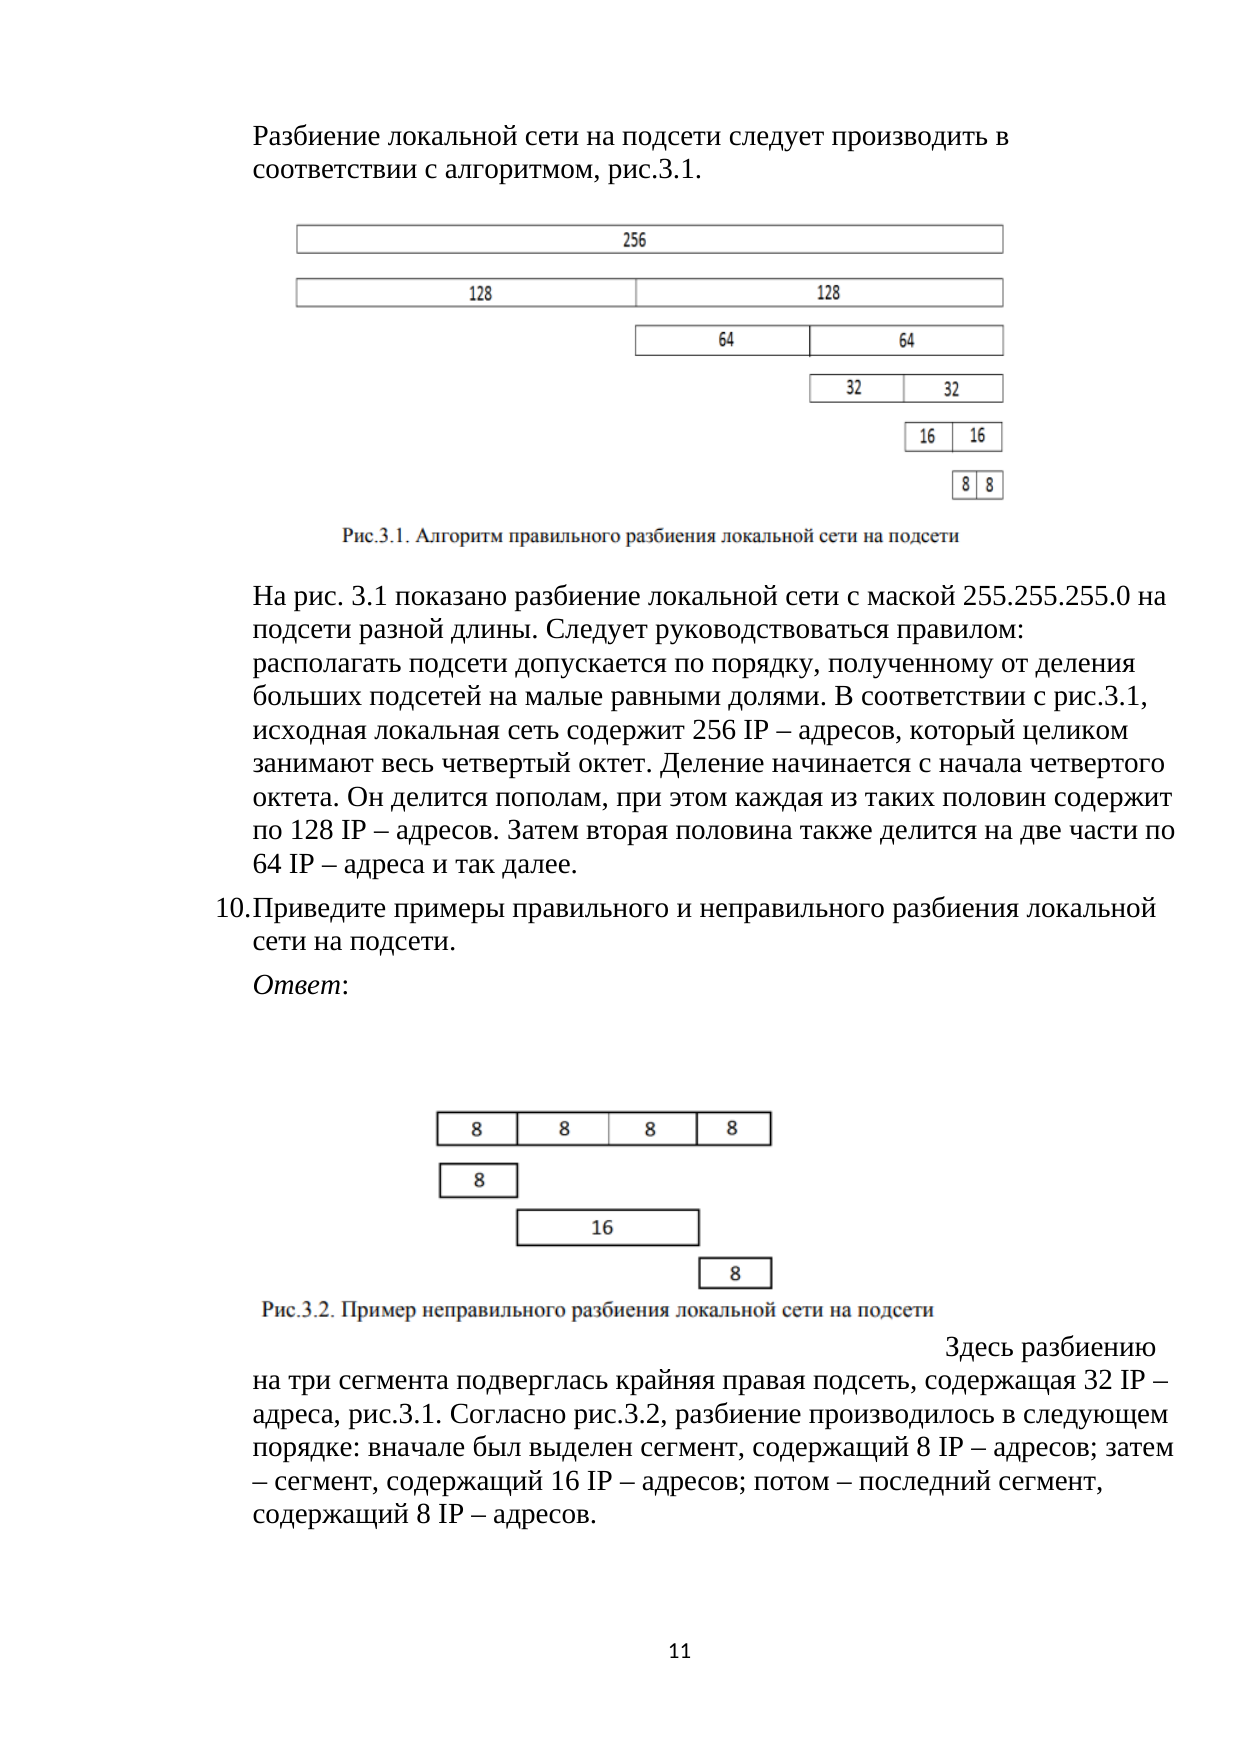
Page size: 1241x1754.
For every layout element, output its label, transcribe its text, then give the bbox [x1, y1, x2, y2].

text Ответ: [252, 967, 1181, 1001]
text На рис. 3.1 показано разбиение локальной сети с маской 255.255.255.0 на подсети разной длины. Следует руководствоваться правилом: располагать подсети допускается по порядку, полученному от деления больших подсетей на малые равными долями. В соответствии с рис.3.1, исходная локальная сеть содержит 256 IP – адресов, который целиком занимают весь четвертый октет. Деление начинается с начала четвертого октета. Он делится пополам, при этом каждая из таких половин содержит по 128 IP – адресов. Затем вторая половина также делится на две части по 64 IP – адреса и так далее. [252, 578, 1181, 879]
picture [252, 1011, 945, 1357]
list Приведите примеры правильного и неправильного разбиения локальной сети на подсети. [215, 890, 1181, 957]
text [252, 118, 1181, 567]
picture [252, 185, 1027, 562]
